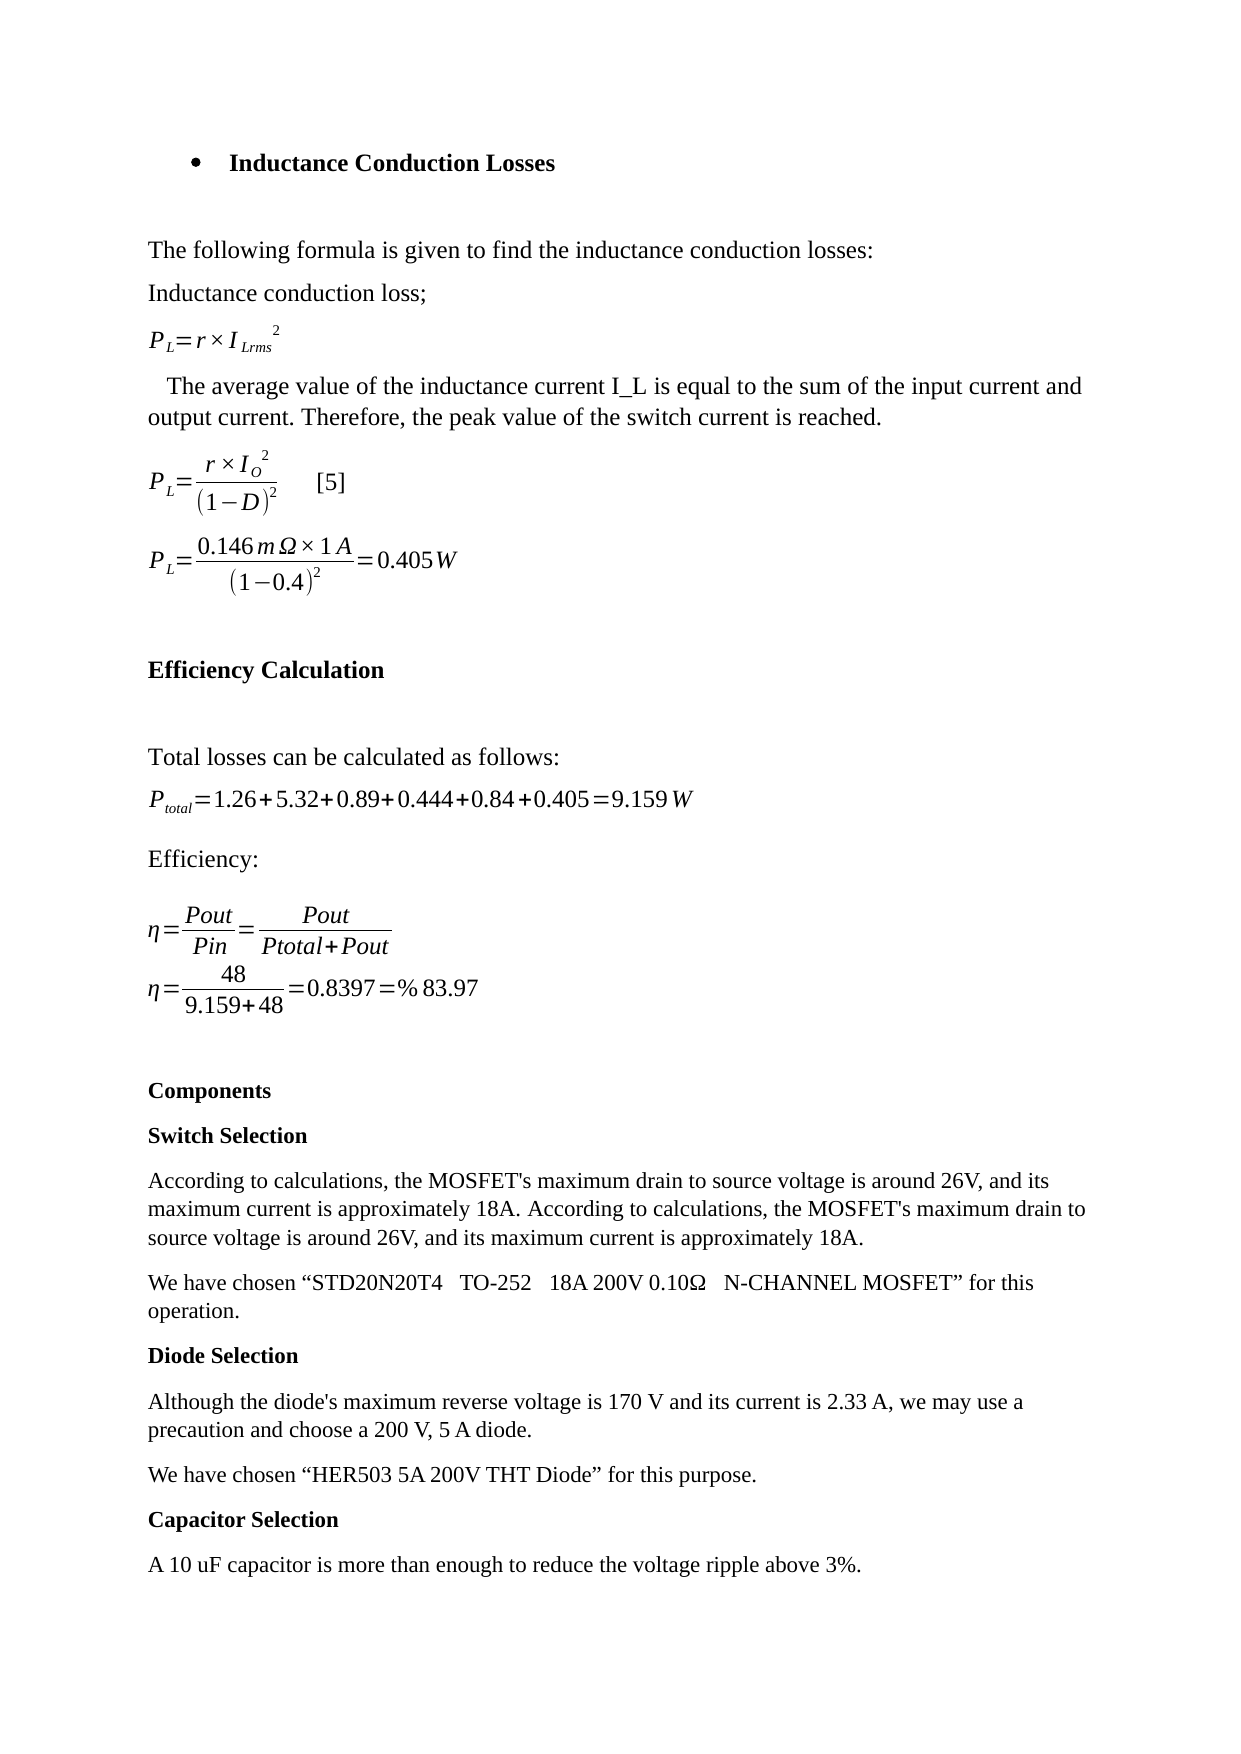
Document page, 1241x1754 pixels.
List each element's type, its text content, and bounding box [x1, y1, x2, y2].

text According to calculations, the MOSFET's maximum drain to source voltage is around 26V, and its maximum current is approximately 18A. According to calculations, the MOSFET's maximum drain to source voltage is around 26V, and its maximum current is approximately 18A. [148, 1167, 1093, 1250]
text Inductance conduction loss; [148, 278, 1093, 307]
text Although the diode's maximum reverse voltage is 170 V and its current is 2.33 A, we may use a precaution and choose a 200 V, 5 A diode. [148, 1388, 1093, 1442]
text Components [148, 1077, 1093, 1103]
text Capacitor Selection [148, 1506, 1093, 1533]
text A 10 uF capacitor is more than enough to reduce the voltage ripple above 3%. [148, 1551, 1093, 1578]
text Switch Selection [148, 1122, 1093, 1148]
list Inductance Conduction Losses [191, 148, 1093, 176]
text [5] [148, 446, 1093, 518]
text Efficiency: [148, 844, 1093, 873]
text Efficiency Calculation [148, 655, 1093, 684]
text We have chosen “HER503 5A 200V THT Diode” for this purpose. [148, 1461, 1093, 1488]
text The average value of the inductance current I_L is equal to the sum of the input current and output current. Therefore, the peak value of the switch current is reached. [148, 371, 1093, 431]
text Total losses can be calculated as follows: [148, 742, 1093, 771]
text Diode Selection [148, 1343, 1093, 1369]
text We have chosen “STD20N20T4 TO-252 18A 200V 0.10Ω N-CHANNEL MOSFET” for this operation. [148, 1269, 1093, 1324]
text The following formula is given to find the inductance conduction losses: [148, 235, 1093, 263]
